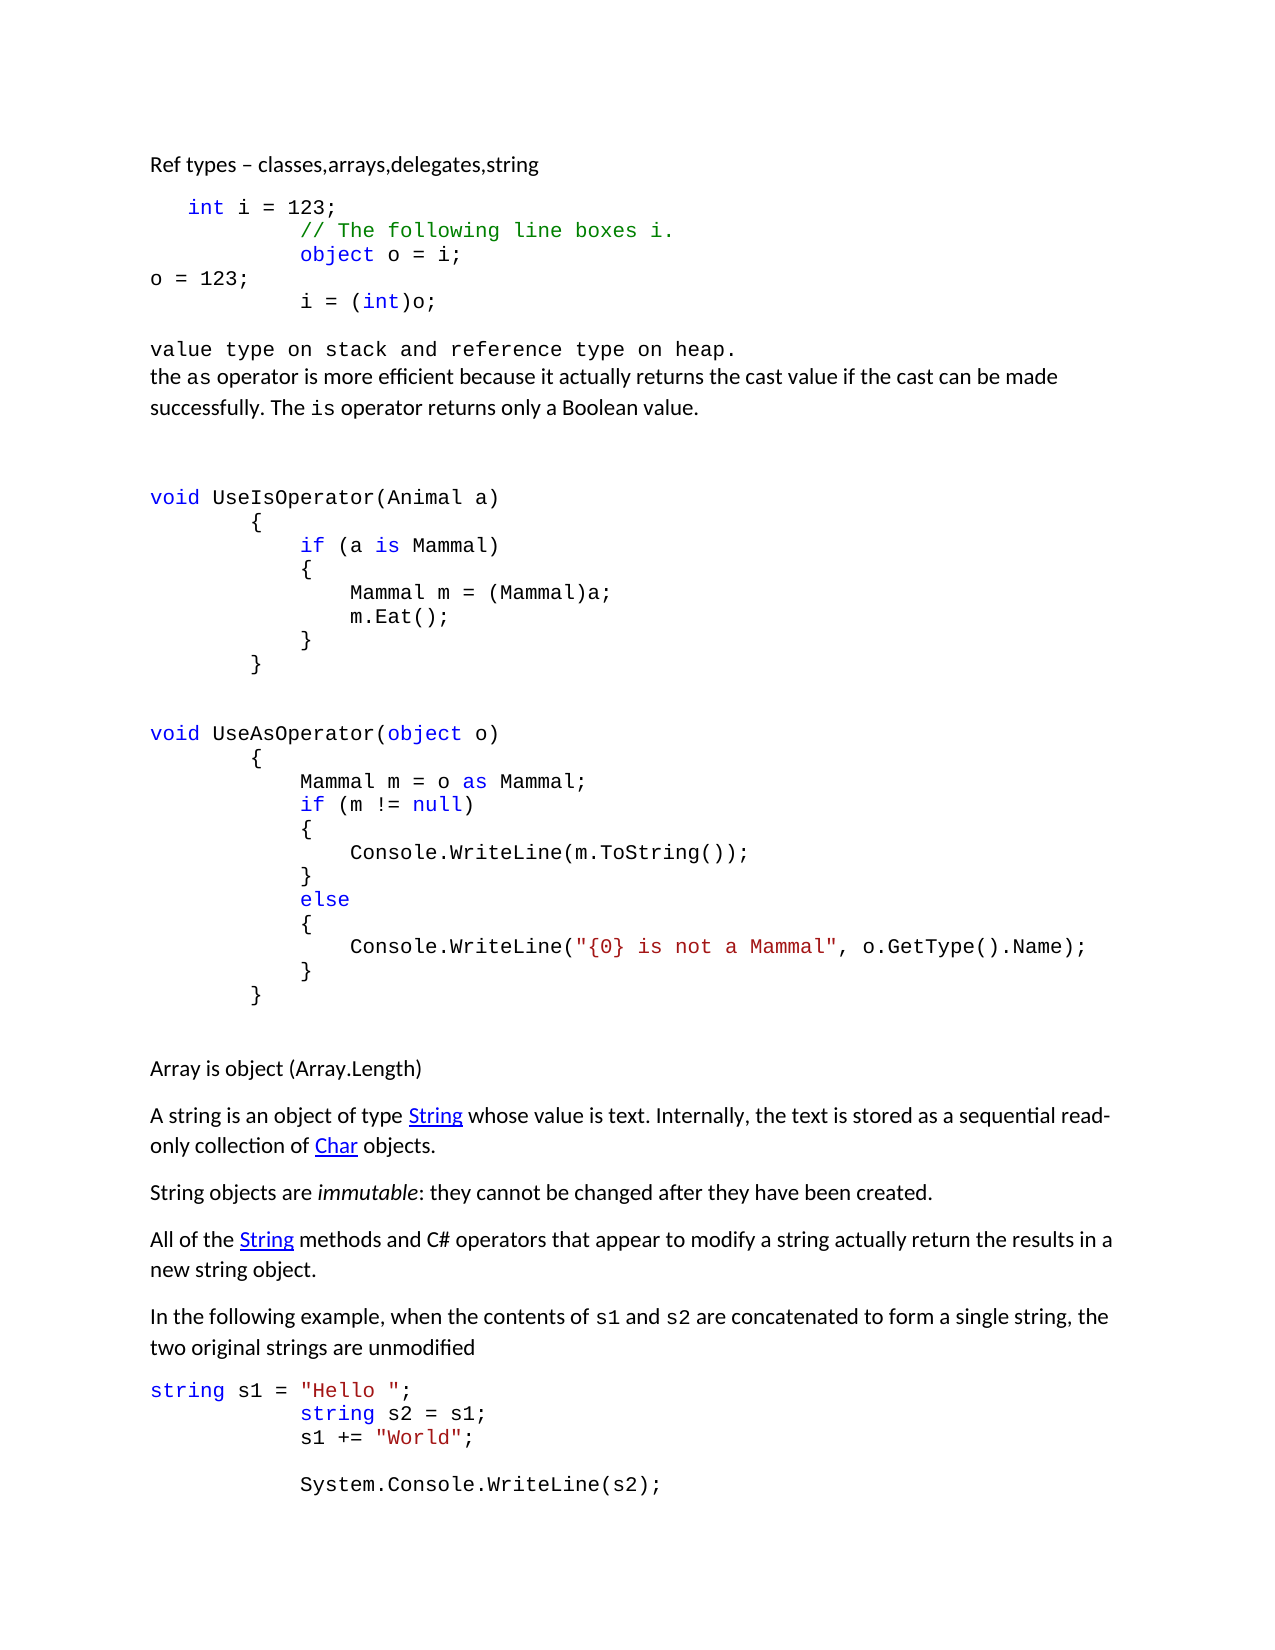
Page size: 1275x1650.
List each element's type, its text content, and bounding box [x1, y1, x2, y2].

text void UseIsOperator(Animal a) [150, 487, 1125, 511]
text A string is an object of type String whose value is text. Internally, the text is stored as a sequential read-only collection of Char objects. [150, 1101, 1125, 1159]
text Mammal m = o as Mammal; [150, 771, 1125, 794]
text m.Eat(); [150, 606, 1125, 629]
text else [150, 889, 1125, 913]
text System.Console.WriteLine(s2); [150, 1474, 1125, 1498]
text Console.WriteLine(m.ToString()); [150, 842, 1125, 865]
text { [150, 747, 1125, 771]
text All of the String methods and C# operators that appear to modify a string actually return the results in a new string object. [150, 1225, 1125, 1283]
text { [150, 913, 1125, 936]
text } [150, 983, 1125, 1007]
text void UseAsOperator(object o) [150, 723, 1125, 747]
text } [150, 653, 1125, 677]
text Console.WriteLine("{0} is not a Mammal", o.GetType().Name); [150, 936, 1125, 960]
text // The following line boxes i. [150, 221, 1125, 244]
text value type on stack and reference type on heap. [150, 339, 1125, 362]
text { [150, 511, 1125, 535]
text string s1 = "Hello "; [150, 1379, 1125, 1403]
text string s2 = s1; [150, 1403, 1125, 1427]
text } [150, 629, 1125, 653]
text s1 += "World"; [150, 1427, 1125, 1451]
text int i = 123; [150, 197, 1125, 221]
text i = (int)o; [150, 291, 1125, 315]
text String objects are immutable: they cannot be changed after they have been created. [150, 1178, 1125, 1206]
text } [150, 960, 1125, 983]
text Array is object (Array.Length) [150, 1054, 1125, 1082]
text object o = i; [150, 244, 1125, 268]
text In the following example, when the contents of s1 and s2 are concatenated to form a single string, the two original strings are unmodified [150, 1302, 1125, 1361]
text { [150, 818, 1125, 842]
text if (m != null) [150, 794, 1125, 818]
text { [150, 558, 1125, 582]
text Mammal m = (Mammal)a; [150, 582, 1125, 606]
text the as operator is more efficient because it actually returns the cast value if the cast can be made successfully. The is operator returns only a Boolean value. [150, 362, 1125, 422]
text Ref types – classes,arrays,delegates,string [150, 150, 1125, 178]
text o = 123; [150, 268, 1125, 291]
text } [150, 865, 1125, 889]
text if (a is Mammal) [150, 535, 1125, 558]
